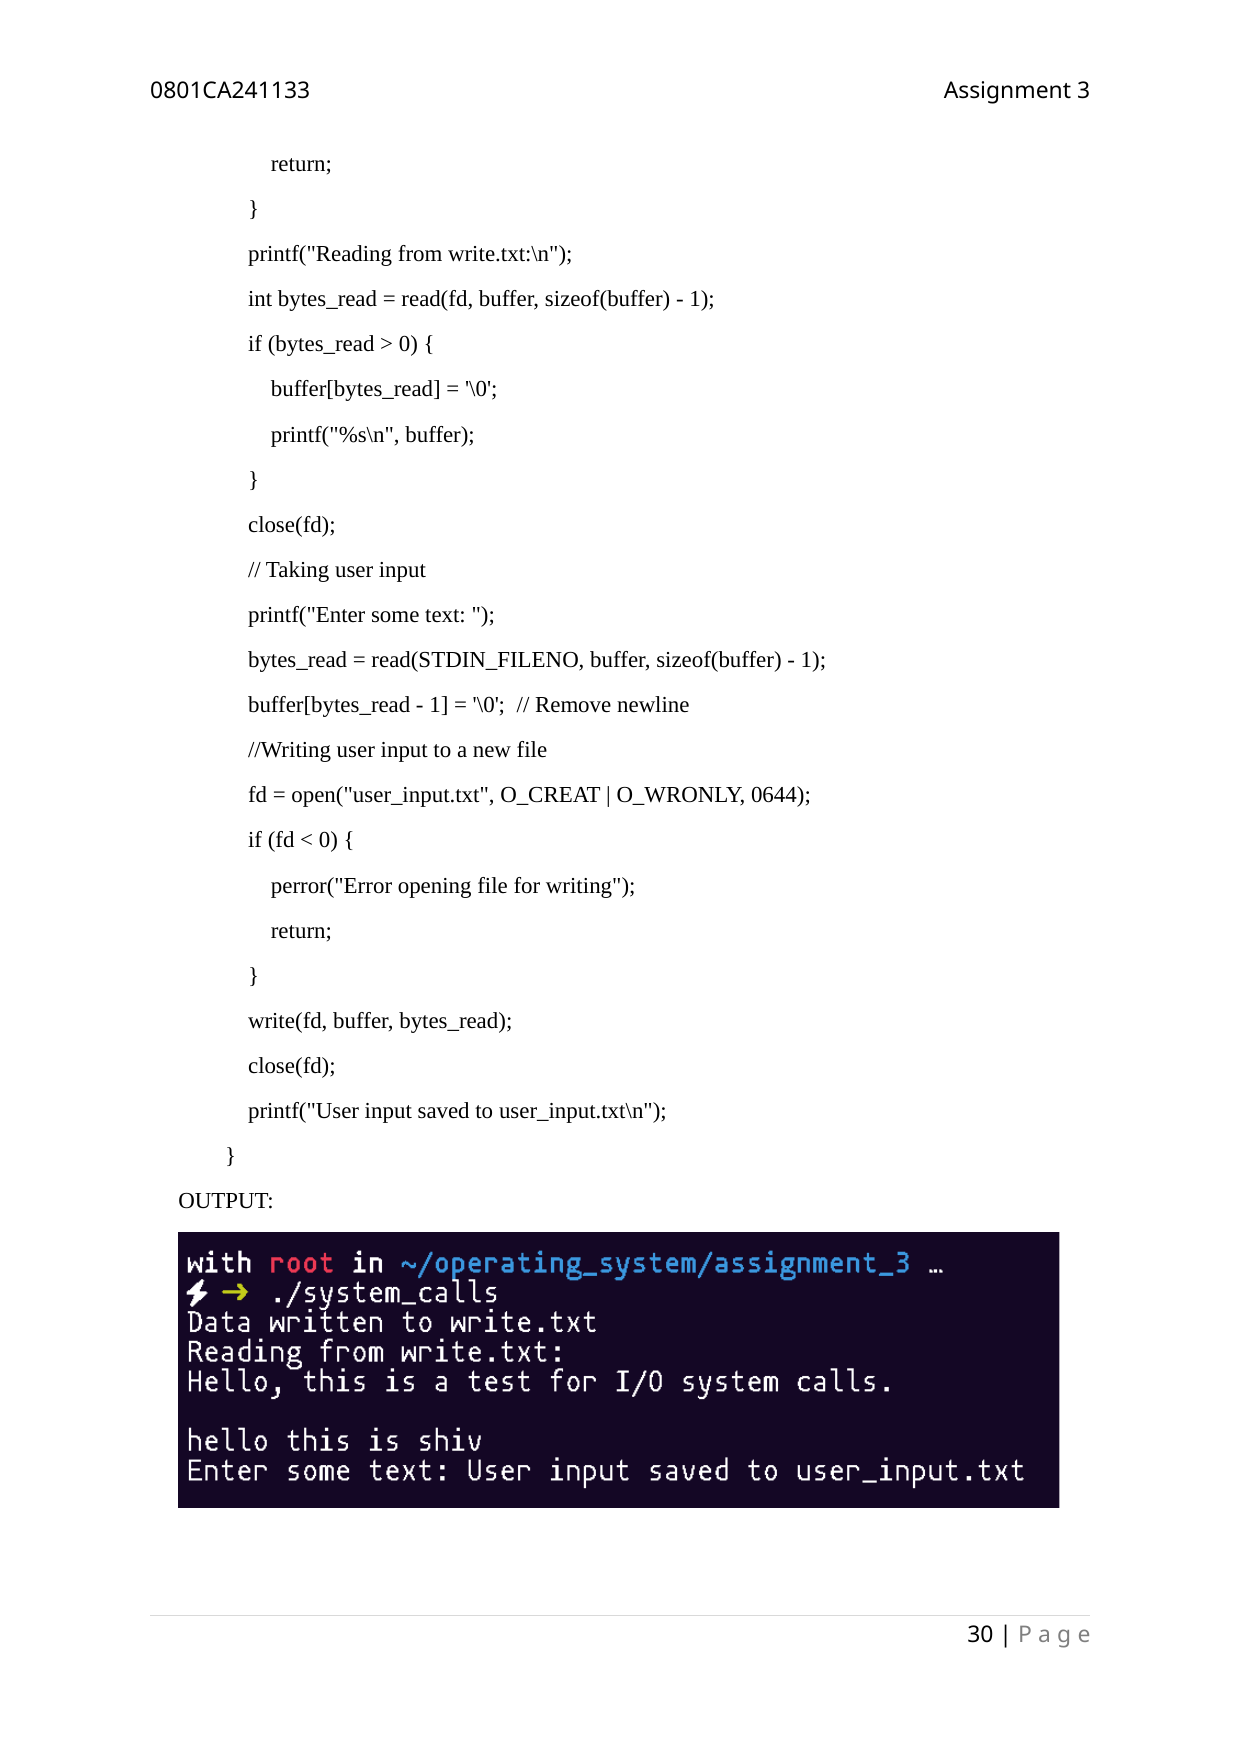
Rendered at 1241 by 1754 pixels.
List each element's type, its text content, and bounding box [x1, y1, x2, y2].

text buffer[bytes_read - 1] = '\0'; // Remove newline [225, 691, 1090, 718]
text buffer[bytes_read] = '\0'; [225, 376, 1090, 402]
text //Writing user input to a new file [225, 736, 1090, 763]
text OUTPUT: [178, 1187, 1090, 1214]
text printf("Enter some text: "); [225, 601, 1090, 627]
text if (bytes_read > 0) { [225, 330, 1090, 357]
text } [225, 195, 1090, 221]
text write(fd, buffer, bytes_read); [225, 1007, 1090, 1033]
text fd = open("user_input.txt", O_CREAT | O_WRONLY, 0644); [225, 781, 1090, 808]
text printf("Reading from write.txt:\n"); [225, 240, 1090, 267]
text close(fd); [225, 511, 1090, 537]
text } [225, 466, 1090, 492]
text close(fd); [225, 1052, 1090, 1078]
text } [225, 1142, 1090, 1169]
text return; [225, 917, 1090, 943]
text perror("Error opening file for writing"); [225, 872, 1090, 898]
text int bytes_read = read(fd, buffer, sizeof(buffer) - 1); [225, 285, 1090, 312]
text } [225, 962, 1090, 988]
text printf("%s\n", buffer); [225, 421, 1090, 447]
text return; [225, 150, 1090, 176]
picture [178, 1232, 1060, 1508]
text bytes_read = read(STDIN_FILENO, buffer, sizeof(buffer) - 1); [225, 646, 1090, 672]
text // Taking user input [225, 556, 1090, 582]
text printf("User input saved to user_input.txt\n"); [225, 1097, 1090, 1123]
text if (fd < 0) { [225, 827, 1090, 853]
